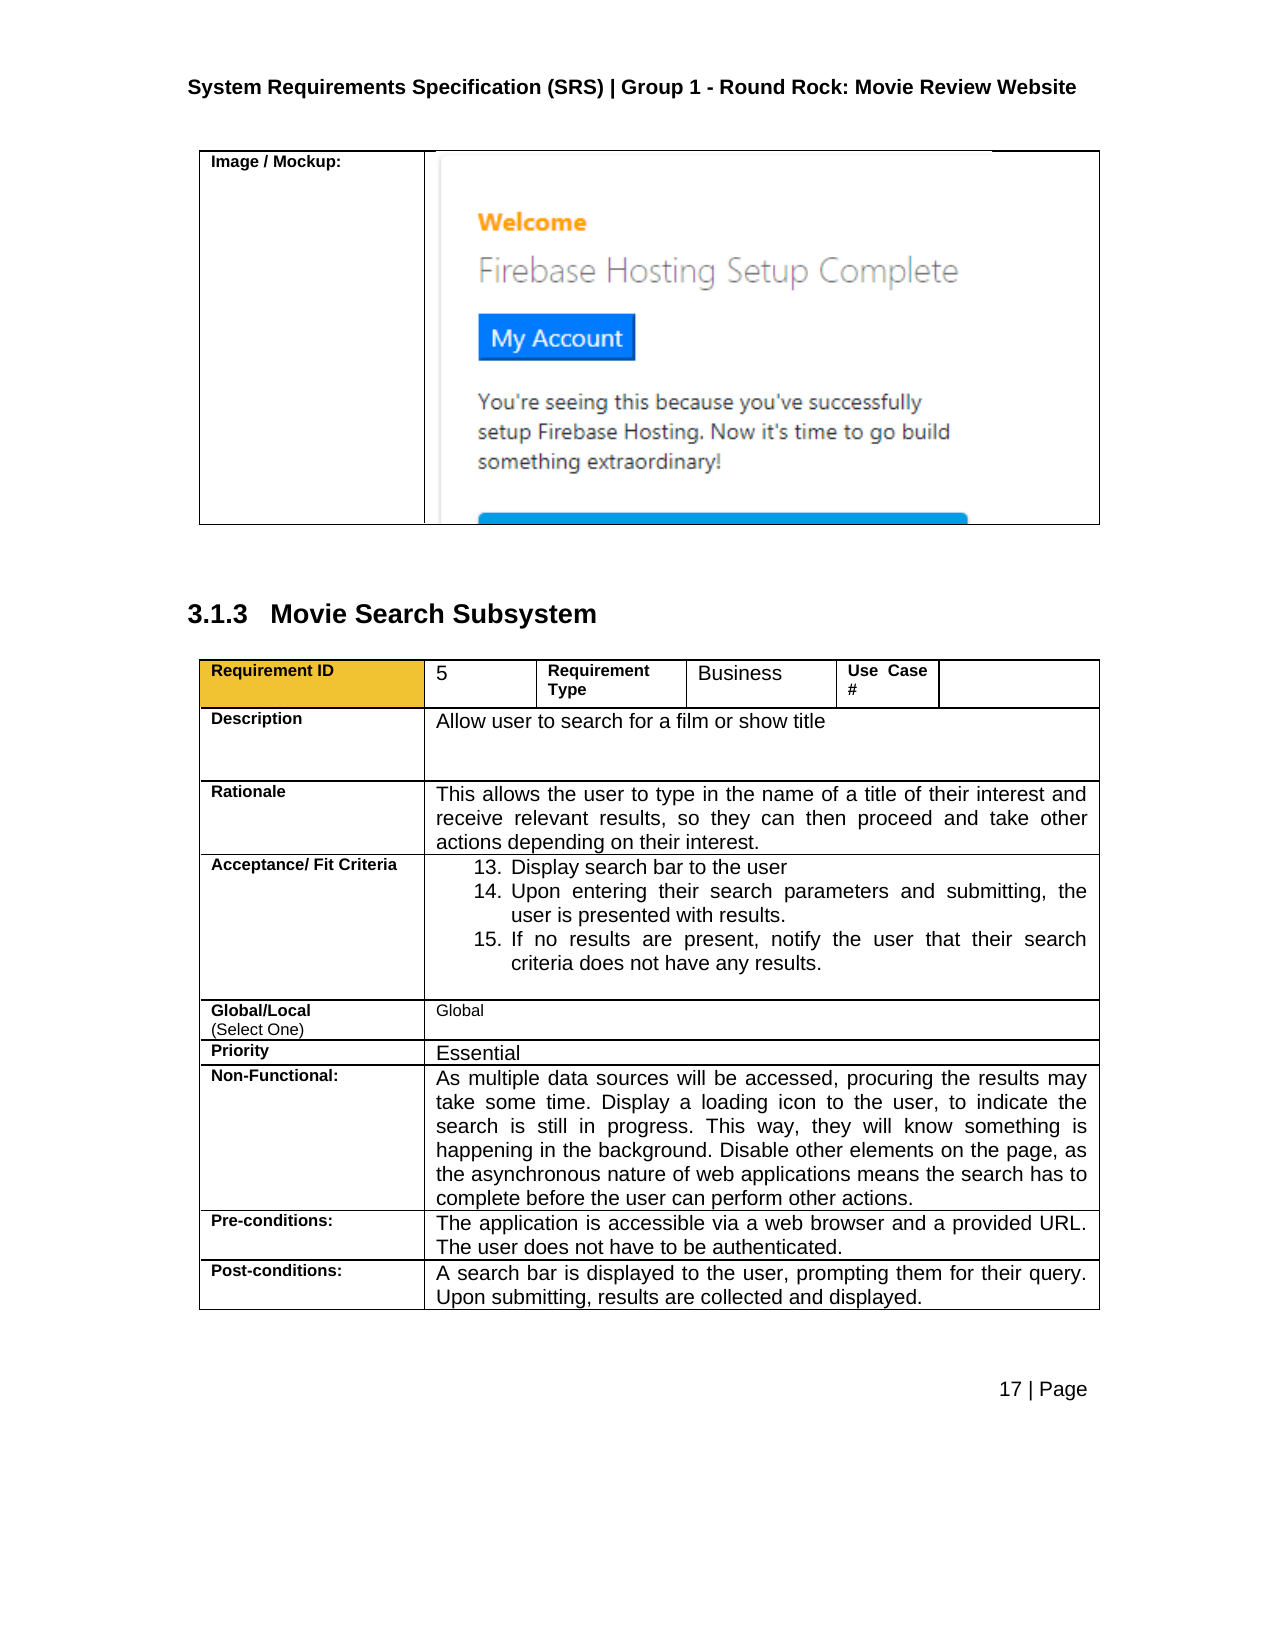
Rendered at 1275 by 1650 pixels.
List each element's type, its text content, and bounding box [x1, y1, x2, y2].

table_cell Pre-conditions: [200, 1211, 424, 1259]
table_cell Acceptance/ Fit Criteria [200, 855, 424, 999]
table_cell Priority [200, 1040, 424, 1064]
table_cell A search bar is displayed to the user, prompting them for their query. Upon submitting, results are collected and displayed. [425, 1261, 1099, 1309]
table_cell Non-Functional: [200, 1065, 424, 1210]
table_header Requirement ID [200, 661, 424, 707]
table_cell This allows the user to type in the name of a title of their interest and receive relevant results, so they can then proceed and take other actions depending on their interest. [425, 782, 1099, 854]
table_cell [993, 152, 1099, 523]
table_cell Essential [425, 1041, 1099, 1064]
table_header [940, 661, 1099, 707]
table_cell [425, 152, 435, 523]
table_cell Post-conditions: [200, 1260, 424, 1309]
table_header Use Case # [837, 661, 938, 707]
table_header 5 [425, 661, 536, 707]
table_cell Rationale [200, 781, 424, 854]
picture [435, 151, 993, 524]
table_cell Image / Mockup: [200, 152, 424, 523]
table_cell Display search bar to the user Upon entering their search parameters and submitting, the user is presented with results. If no results are present, notify the user that their search criteria does not have any results. [425, 855, 1099, 999]
table_cell Global/Local (Select One) [200, 1000, 424, 1039]
table_cell Description [200, 708, 424, 780]
table_cell Global [425, 1001, 1099, 1039]
table_cell Allow user to search for a film or show title [425, 709, 1099, 780]
table_cell The application is accessible via a web browser and a provided URL. The user does not have to be authenticated. [425, 1211, 1099, 1259]
table_header Requirement Type [537, 661, 686, 707]
subtitle 3.1.3 Movie Search Subsystem [187, 598, 1087, 629]
table_cell As multiple data sources will be accessed, procuring the results may take some time. Display a loading icon to the user, to indicate the search is still in progress. This way, they will know something is happening in the background. Disable other elements on the page, as the asynchronous nature of web applications means the search has to complete before the user can perform other actions. [425, 1066, 1099, 1210]
table_header Business [687, 661, 836, 707]
